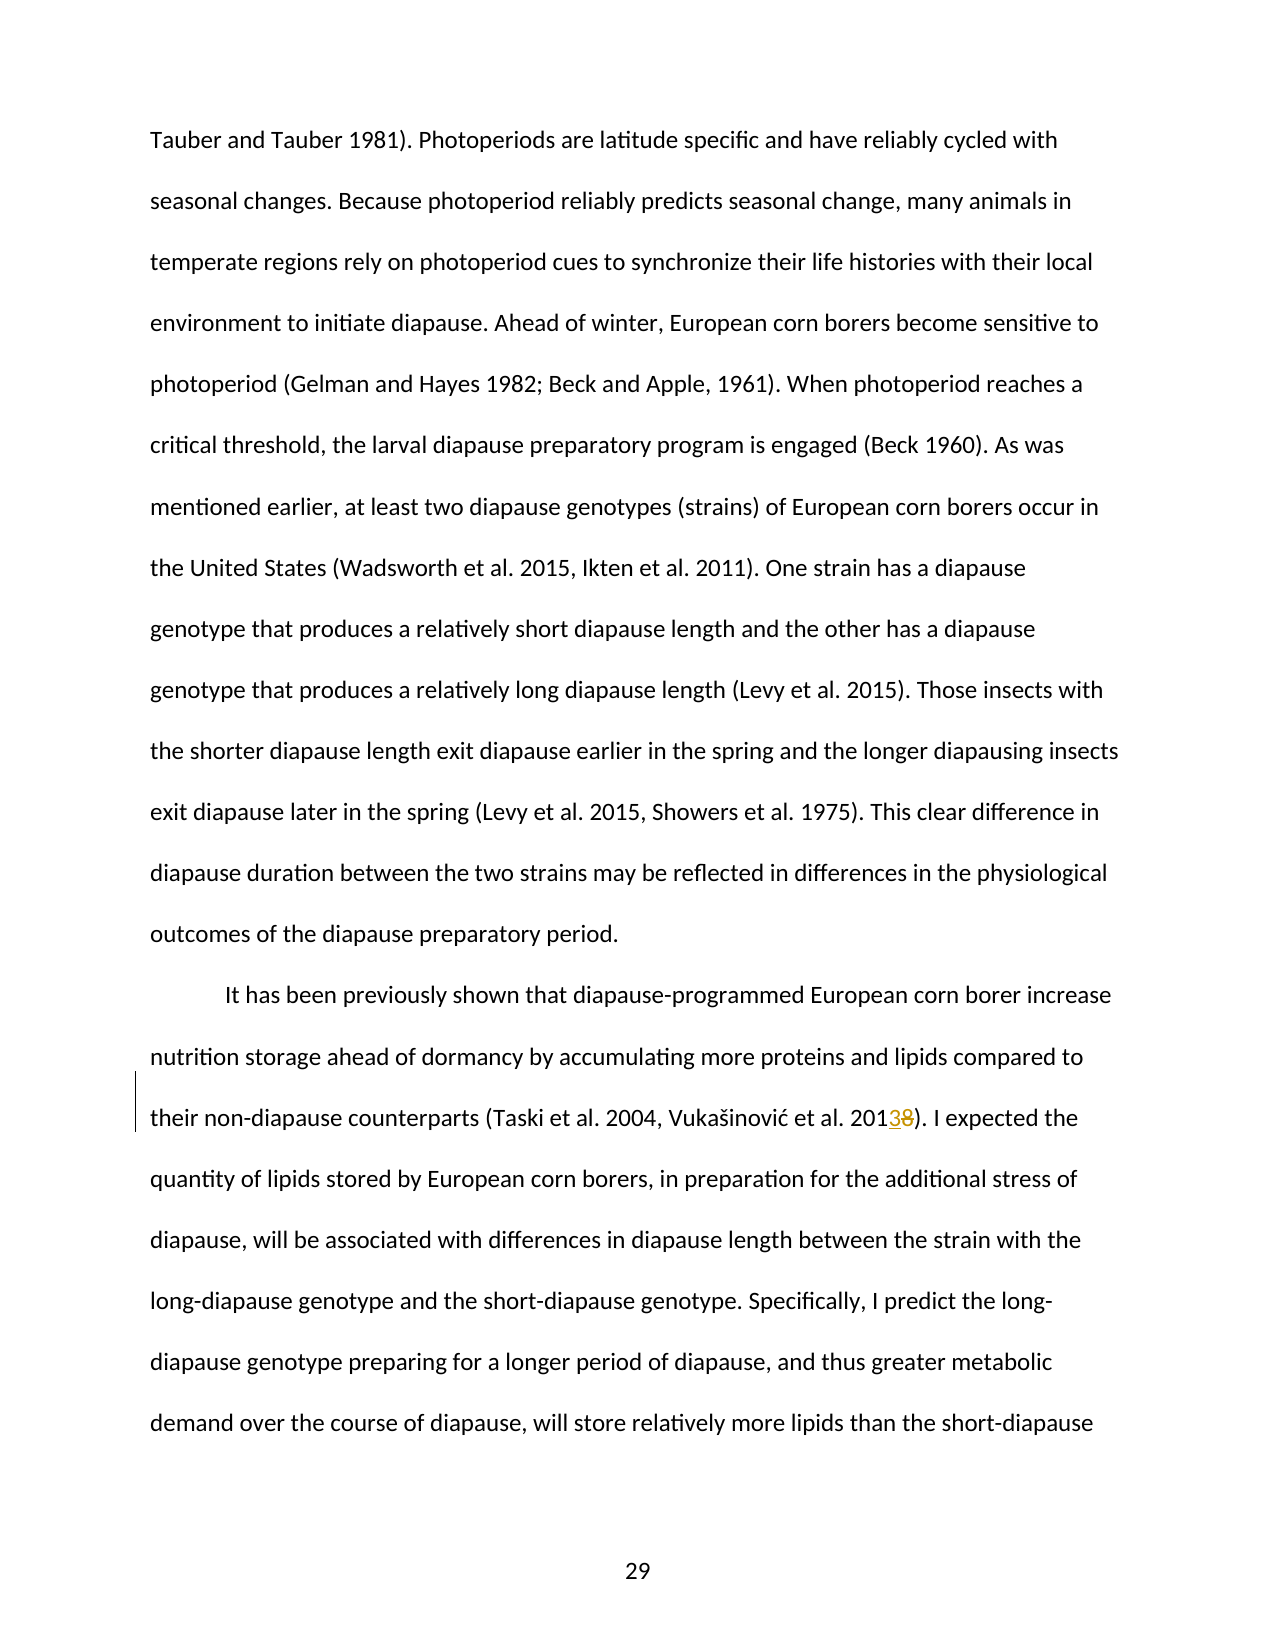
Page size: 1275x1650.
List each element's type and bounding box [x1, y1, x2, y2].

text [150, 124, 1124, 948]
text [150, 979, 1124, 1437]
